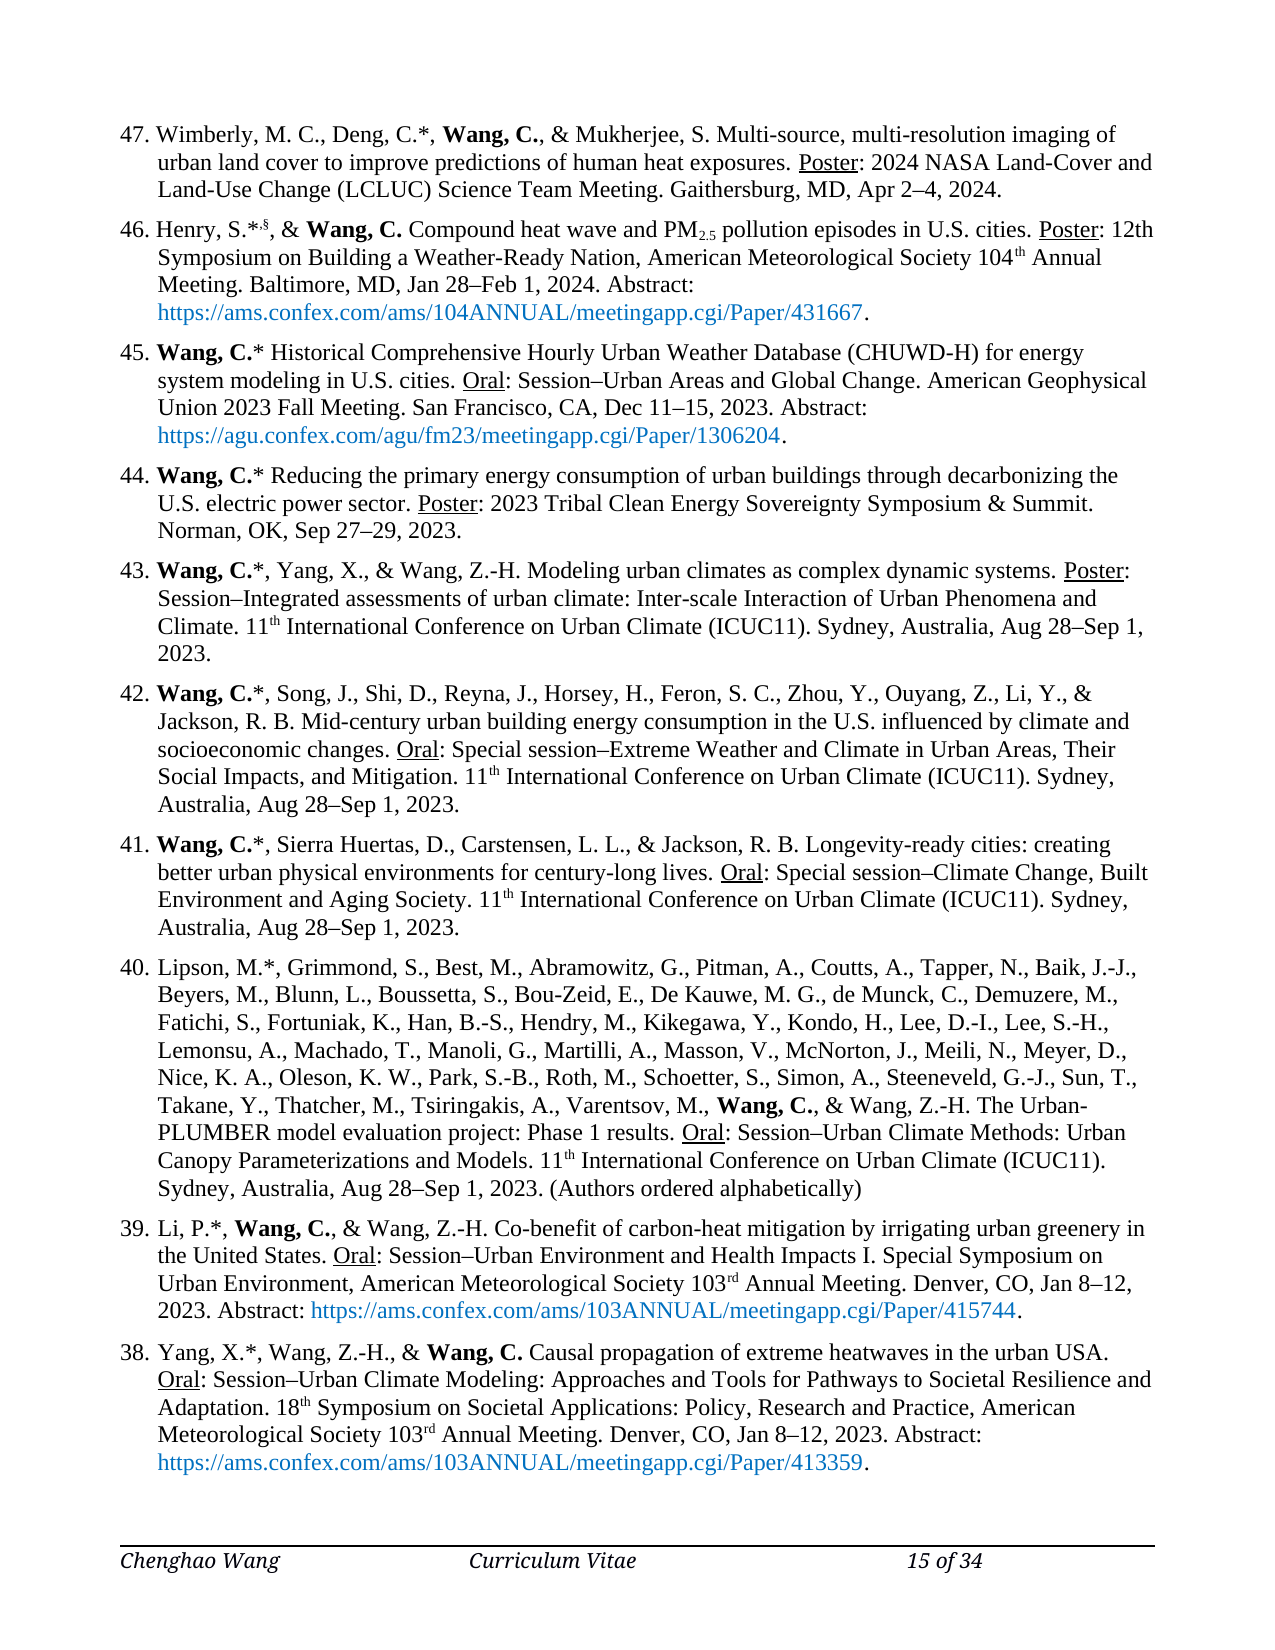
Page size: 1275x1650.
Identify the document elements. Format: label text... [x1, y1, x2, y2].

text 42. Wang, C.*, Song, J., Shi, D., Reyna, J., Horsey, H., Feron, S. C., Zhou, Y., Ouyang, Z., Li, Y., & Jackson, R. B. Mid-century urban building energy consumption in the U.S. influenced by climate and socioeconomic changes. Oral: Special session–Extreme Weather and Climate in Urban Areas, Their Social Impacts, and Mitigation. 11th International Conference on Urban Climate (ICUC11). Sydney, Australia, Aug 28–Sep 1, 2023. [120, 679, 1155, 817]
text 43. Wang, C.*, Yang, X., & Wang, Z.-H. Modeling urban climates as complex dynamic systems. Poster: Session–Integrated assessments of urban climate: Inter-scale Interaction of Urban Phenomena and Climate. 11th International Conference on Urban Climate (ICUC11). Sydney, Australia, Aug 28–Sep 1, 2023. [120, 556, 1155, 667]
text 41. Wang, C.*, Sierra Huertas, D., Carstensen, L. L., & Jackson, R. B. Longevity-ready cities: creating better urban physical environments for century-long lives. Oral: Special session–Climate Change, Built Environment and Aging Society. 11th International Conference on Urban Climate (ICUC11). Sydney, Australia, Aug 28–Sep 1, 2023. [120, 830, 1155, 940]
text 47. Wimberly, M. C., Deng, C.*, Wang, C., & Mukherjee, S. Multi-source, multi-resolution imaging of urban land cover to improve predictions of human heat exposures. Poster: 2024 NASA Land-Cover and Land-Use Change (LCLUC) Science Team Meeting. Gaithersburg, MD, Apr 2–4, 2024. [120, 120, 1155, 203]
text 45. Wang, C.* Historical Comprehensive Hourly Urban Weather Database (CHUWD-H) for energy system modeling in U.S. cities. Oral: Session–Urban Areas and Global Change. American Geophysical Union 2023 Fall Meeting. San Francisco, CA, Dec 11–15, 2023. Abstract: https://agu.confex.com/agu/fm23/meetingapp.cgi/Paper/1306204. [120, 338, 1155, 449]
text 44. Wang, C.* Reducing the primary energy consumption of urban buildings through decarbonizing the U.S. electric power sector. Poster: 2023 Tribal Clean Energy Sovereignty Symposium & Summit. Norman, OK, Sep 27–29, 2023. [120, 461, 1155, 544]
text 39. Li, P.*, Wang, C., & Wang, Z.-H. Co-benefit of carbon-heat mitigation by irrigating urban greenery in the United States. Oral: Session–Urban Environment and Health Impacts I. Special Symposium on Urban Environment, American Meteorological Society 103rd Annual Meeting. Denver, CO, Jan 8–12, 2023. Abstract: https://ams.confex.com/ams/103ANNUAL/meetingapp.cgi/Paper/415744. [120, 1214, 1155, 1325]
text 38. Yang, X.*, Wang, Z.-H., & Wang, C. Causal propagation of extreme heatwaves in the urban USA. Oral: Session–Urban Climate Modeling: Approaches and Tools for Pathways to Societal Resilience and Adaptation. 18th Symposium on Societal Applications: Policy, Research and Practice, American Meteorological Society 103rd Annual Meeting. Denver, CO, Jan 8–12, 2023. Abstract: https://ams.confex.com/ams/103ANNUAL/meetingapp.cgi/Paper/413359. [120, 1338, 1155, 1476]
text 46. Henry, S.*,§, & Wang, C. Compound heat wave and PM2.5 pollution episodes in U.S. cities. Poster: 12th Symposium on Building a Weather-Ready Nation, American Meteorological Society 104th Annual Meeting. Baltimore, MD, Jan 28–Feb 1, 2024. Abstract: https://ams.confex.com/ams/104ANNUAL/meetingapp.cgi/Paper/431667. [120, 215, 1155, 326]
text 40. Lipson, M.*, Grimmond, S., Best, M., Abramowitz, G., Pitman, A., Coutts, A., Tapper, N., Baik, J.-J., Beyers, M., Blunn, L., Boussetta, S., Bou-Zeid, E., De Kauwe, M. G., de Munck, C., Demuzere, M., Fatichi, S., Fortuniak, K., Han, B.-S., Hendry, M., Kikegawa, Y., Kondo, H., Lee, D.-I., Lee, S.-H., Lemonsu, A., Machado, T., Manoli, G., Martilli, A., Masson, V., McNorton, J., Meili, N., Meyer, D., Nice, K. A., Oleson, K. W., Park, S.-B., Roth, M., Schoetter, S., Simon, A., Steeneveld, G.-J., Sun, T., Takane, Y., Thatcher, M., Tsiringakis, A., Varentsov, M., Wang, C., & Wang, Z.-H. The Urban-PLUMBER model evaluation project: Phase 1 results. Oral: Session–Urban Climate Methods: Urban Canopy Parameterizations and Models. 11th International Conference on Urban Climate (ICUC11). Sydney, Australia, Aug 28–Sep 1, 2023. (Authors ordered alphabetically) [120, 953, 1155, 1201]
